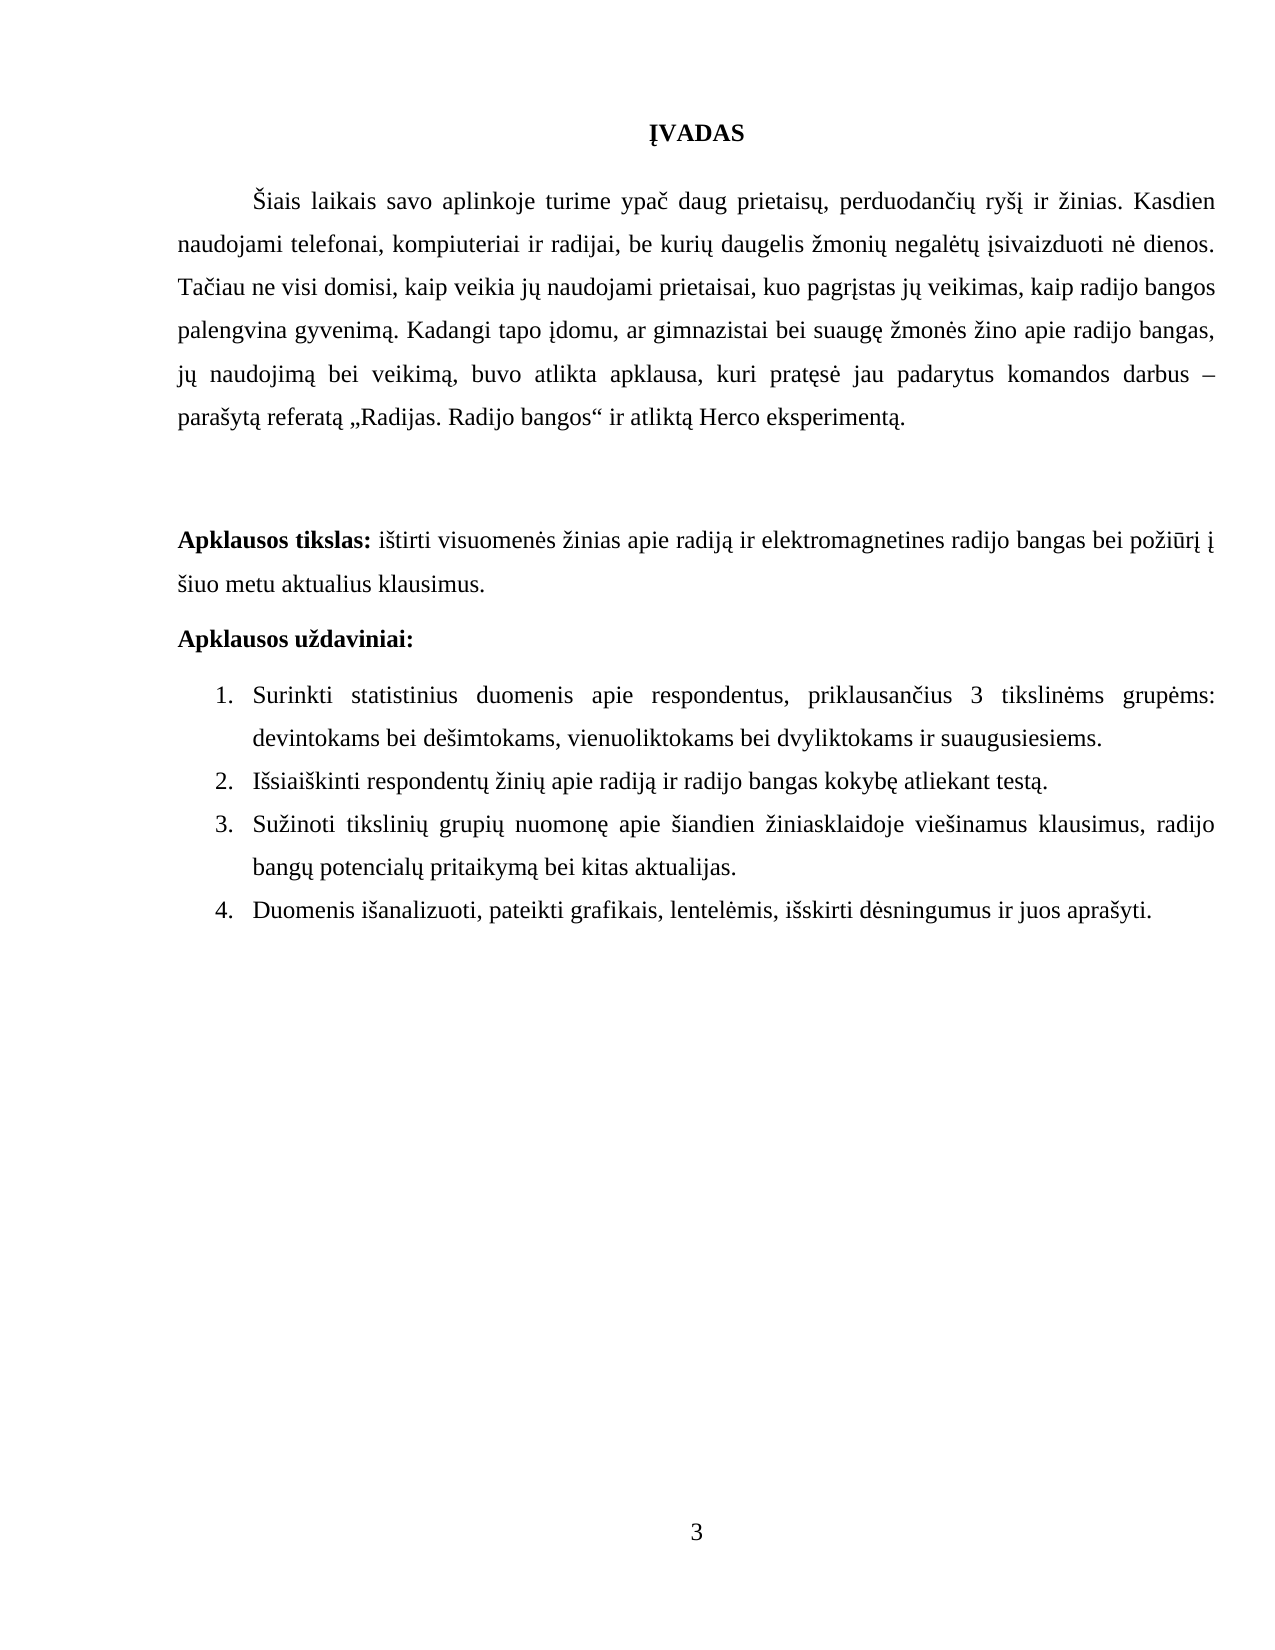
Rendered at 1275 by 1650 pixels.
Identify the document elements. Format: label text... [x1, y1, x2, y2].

subtitle ĮVADAS [177, 118, 1216, 147]
text Šiais laikais savo aplinkoje turime ypač daug prietaisų, perduodančių ryšį ir žinias. Kasdien naudojami telefonai, kompiuteriai ir radijai, be kurių daugelis žmonių negalėtų įsivaizduoti nė dienos. Tačiau ne visi domisi, kaip veikia jų naudojami prietaisai, kuo pagrįstas jų veikimas, kaip radijo bangos palengvina gyvenimą. Kadangi tapo įdomu, ar gimnazistai bei suaugę žmonės žino apie radijo bangas, jų naudojimą bei veikimą, buvo atlikta apklausa, kuri pratęsė jau padarytus komandos darbus – parašytą referatą „Radijas. Radijo bangos“ ir atliktą Herco eksperimentą. [177, 186, 1216, 431]
list Išsiaiškinti respondentų žinių apie radiją ir radijo bangas kokybę atliekant testą. [215, 766, 1216, 795]
text Apklausos tikslas: ištirti visuomenės žinias apie radiją ir elektromagnetines radijo bangas bei požiūrį į šiuo metu aktualius klausimus. [177, 526, 1216, 597]
text Apklausos uždaviniai: [177, 624, 1216, 653]
list Sužinoti tikslinių grupių nuomonę apie šiandien žiniasklaidoje viešinamus klausimus, radijo bangų potencialų pritaikymą bei kitas aktualijas. [215, 809, 1216, 881]
list Duomenis išanalizuoti, pateikti grafikais, lentelėmis, išskirti dėsningumus ir juos aprašyti. [215, 896, 1216, 924]
list Surinkti statistinius duomenis apie respondentus, priklausančius 3 tikslinėms grupėms: devintokams bei dešimtokams, vienuoliktokams bei dvyliktokams ir suaugusiesiems. [215, 680, 1216, 752]
